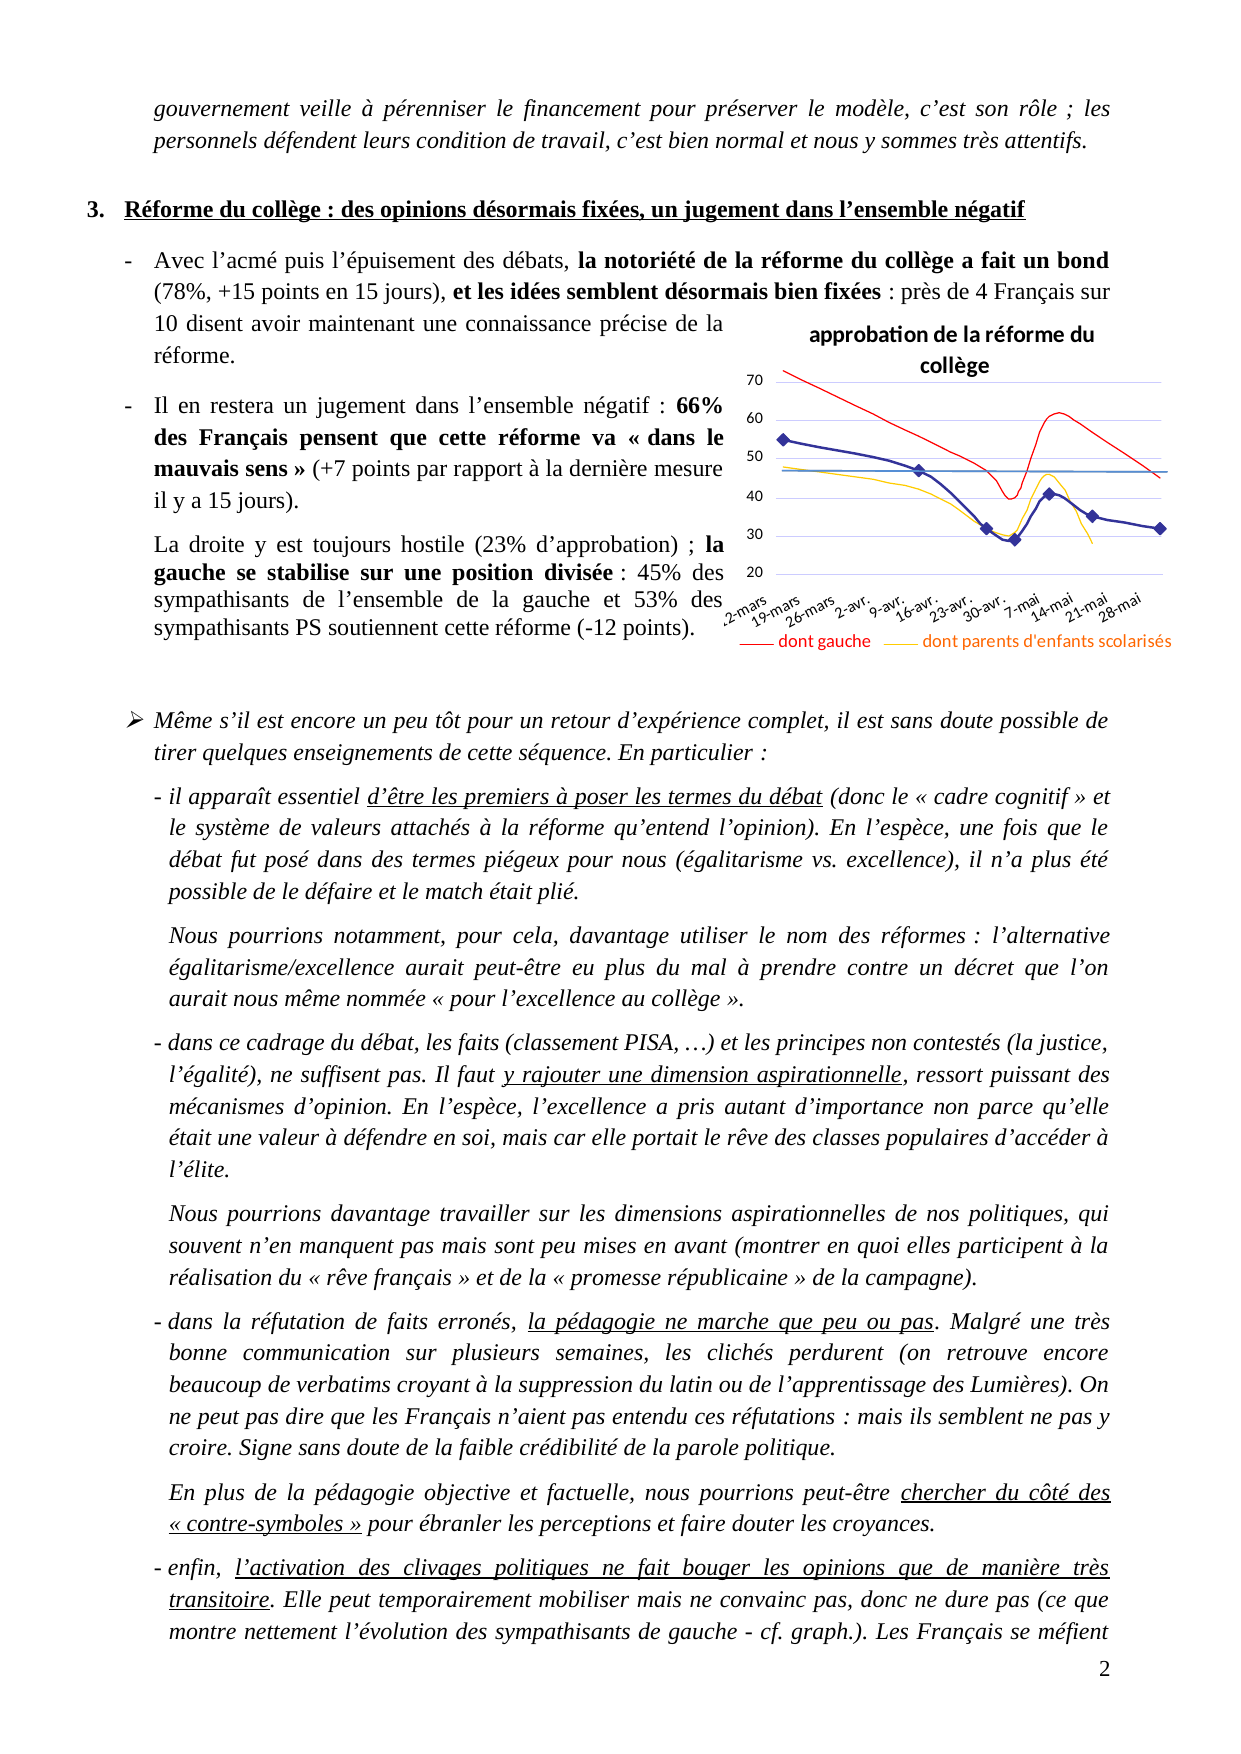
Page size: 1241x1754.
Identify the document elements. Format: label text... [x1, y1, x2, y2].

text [124, 1553, 1110, 1644]
text Nous pourrions davantage travailler sur les dimensions aspirationnelles de nos politiques, qui souvent n’en manquent pas mais sont peu mises en avant (montrer en quoi elles participent à la réalisation du « rêve français » et de la « promesse républicaine » de la campagne). [124, 1199, 1110, 1290]
text La droite y est toujours hostile (23% d’approbation) ; la gauche se stabilise sur une position divisée : 45% des sympathisants de l’ensemble de la gauche et 53% des sympathisants PS soutiennent cette réforme (-12 points). [154, 530, 1110, 641]
list Réforme du collège : des opinions désormais fixées, un jugement dans l’ensemble négatif [87, 195, 1110, 223]
text En plus de la pédagogie objective et factuelle, nous pourrions peut-être chercher du côté des « contre-symboles » pour ébranler les perceptions et faire douter les croyances. [124, 1477, 1110, 1537]
list Même s’il est encore un peu tôt pour un retour d’expérience complet, il est sans doute possible de tirer quelques enseignements de cette séquence. En particulier : [124, 706, 1110, 765]
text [124, 94, 1110, 154]
text - il apparaît essentiel d’être les premiers à poser les termes du débat (donc le « cadre cognitif » et le système de valeurs attachés à la réforme qu’entend l’opinion). En l’espèce, une fois que le débat fut posé dans des termes piégeux pour nous (égalitarisme vs. excellence), il n’a plus été possible de le défaire et le match était plié. [124, 782, 1110, 904]
list Avec l’acmé puis l’épuisement des débats, la notoriété de la réforme du collège a fait un bond (78%, +15 points en 15 jours), et les idées semblent désormais bien fixées : près de 4 Français sur 10 disent avoir maintenant une connaissance précise de la réforme. [124, 246, 1110, 368]
text Nous pourrions notamment, pour cela, davantage utiliser le nom des réformes : l’alternative égalitarisme/excellence aurait peut-être eu plus du mal à prendre contre un décret que l’on aurait nous même nommée « pour l’excellence au collège ». [124, 921, 1110, 1012]
list Il en restera un jugement dans l’ensemble négatif : 66% des Français pensent que cette réforme va « dans le mauvais sens » (+7 points par rapport à la dernière mesure il y a 15 jours). [124, 391, 1110, 514]
text - dans la réfutation de faits erronés, la pédagogie ne marche que peu ou pas. Malgré une très bonne communication sur plusieurs semaines, les clichés perdurent (on retrouve encore beaucoup de verbatims croyant à la suppression du latin ou de l’apprentissage des Lumières). On ne peut pas dire que les Français n’aient pas entendu ces réfutations : mais ils semblent ne pas y croire. Signe sans doute de la faible crédibilité de la parole politique. [124, 1307, 1110, 1461]
text - dans ce cadrage du débat, les faits (classement PISA, …) et les principes non contestés (la justice, l’égalité), ne suffisent pas. Il faut y rajouter une dimension aspirationnelle, ressort puissant des mécanismes d’opinion. En l’espèce, l’excellence a pris autant d’importance non parce qu’elle était une valeur à défendre en soi, mais car elle portait le rêve des classes populaires d’accéder à l’élite. [124, 1028, 1110, 1183]
